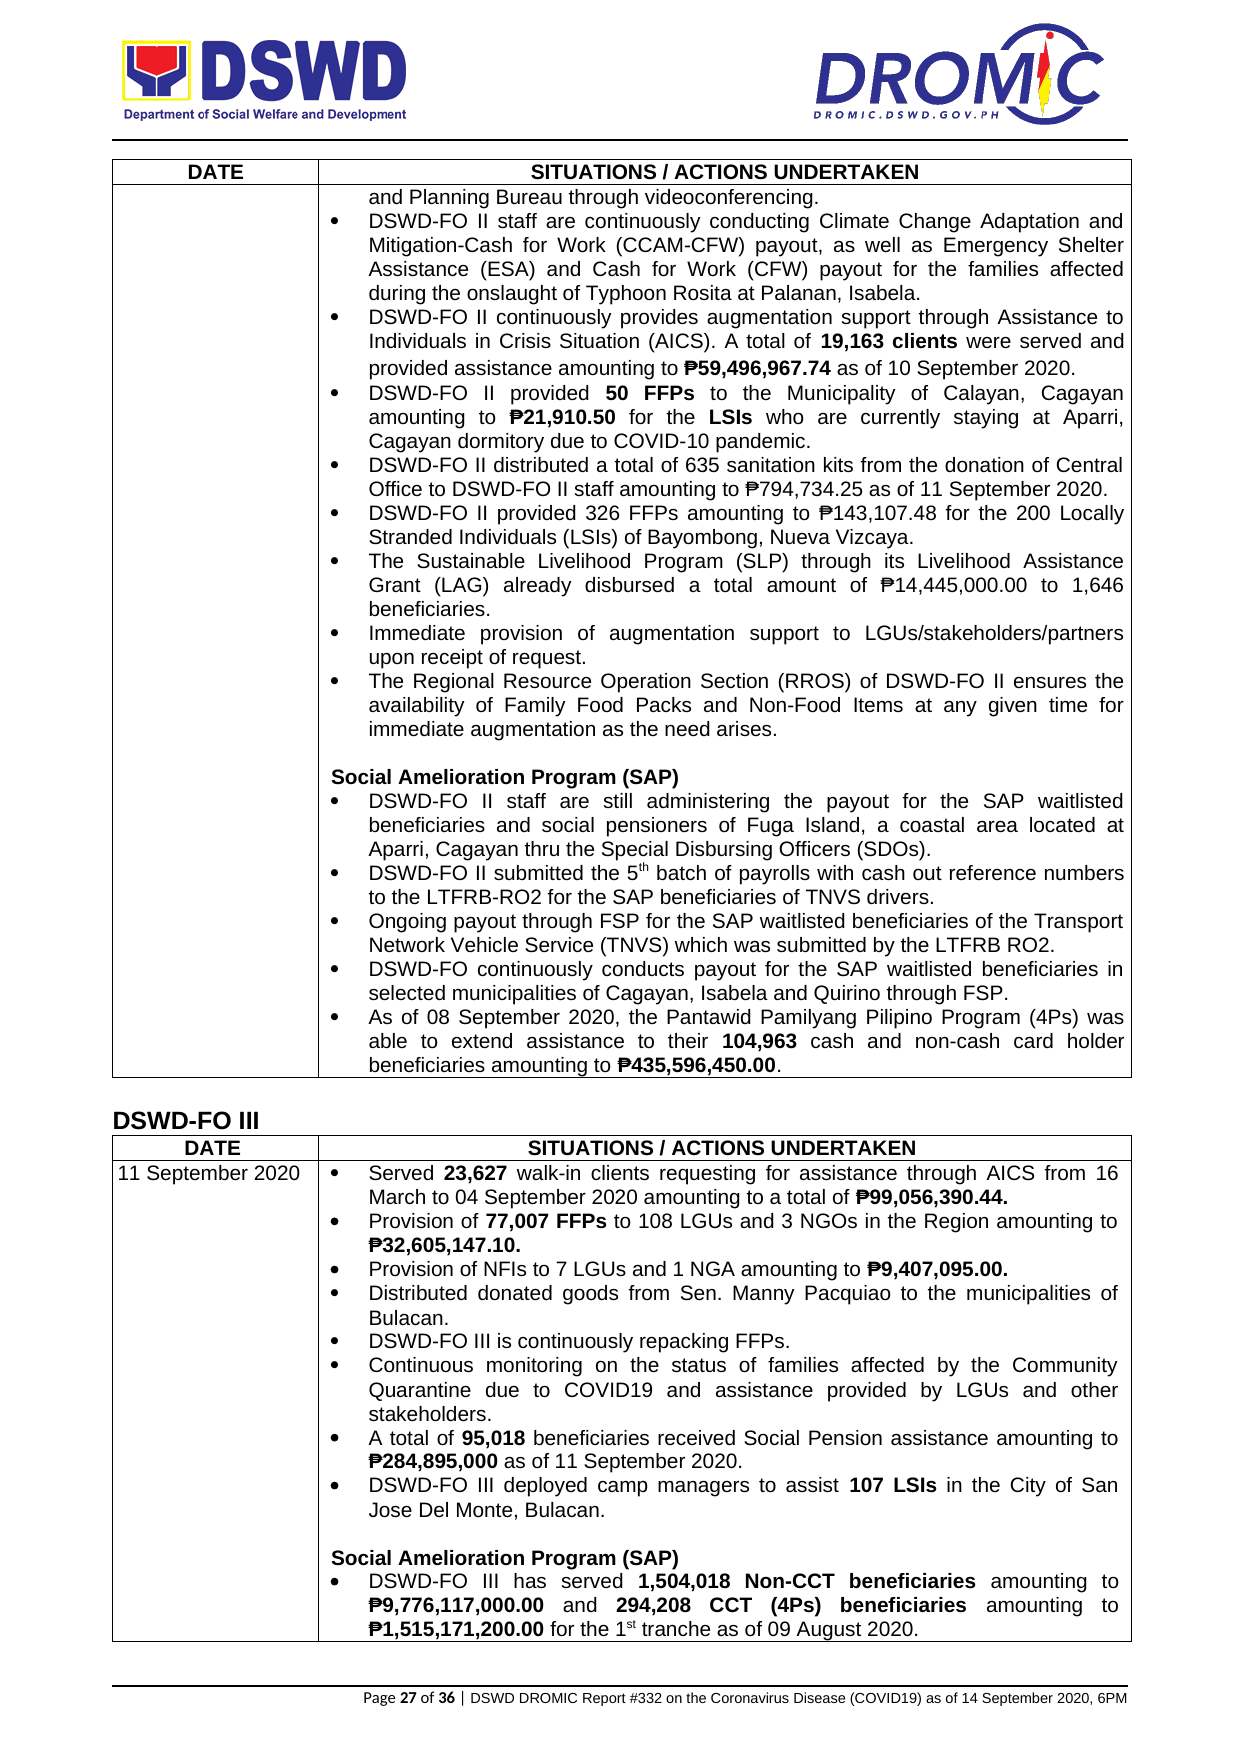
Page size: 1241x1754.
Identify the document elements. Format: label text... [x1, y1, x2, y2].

picture [781, 23, 1133, 125]
picture [112, 37, 416, 125]
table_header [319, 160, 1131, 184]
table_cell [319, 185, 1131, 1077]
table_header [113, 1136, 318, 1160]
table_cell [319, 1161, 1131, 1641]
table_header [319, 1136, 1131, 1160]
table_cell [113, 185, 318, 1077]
text DSWD-FO III [112, 1106, 1122, 1135]
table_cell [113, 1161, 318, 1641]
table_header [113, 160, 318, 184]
